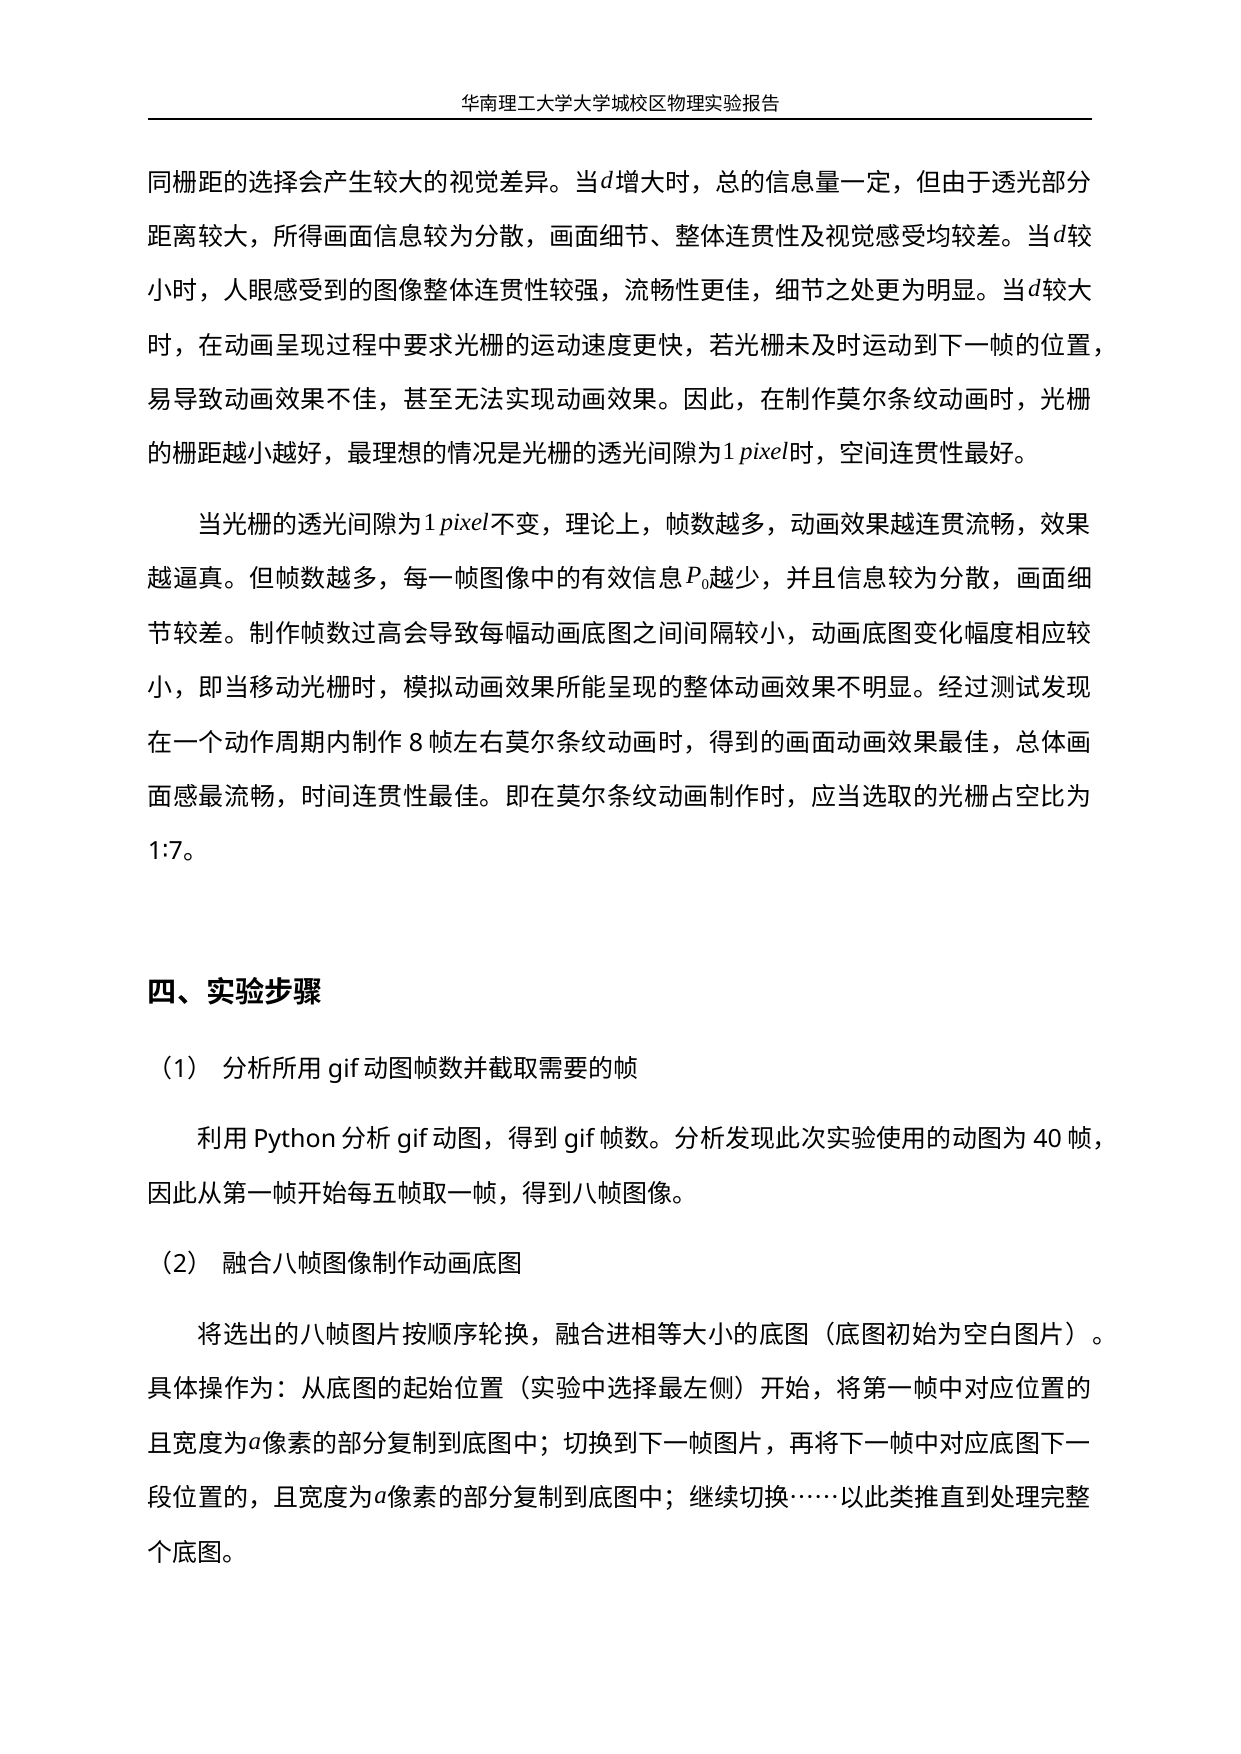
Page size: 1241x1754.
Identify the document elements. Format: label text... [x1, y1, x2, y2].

text 当光栅的透光间隙为不变，理论上，帧数越多，动画效果越连贯流畅，效果越逼真。但帧数越多，每一帧图像中的有效信息越少，并且信息较为分散，画面细节较差。制作帧数过高会导致每幅动画底图之间间隔较小，动画底图变化幅度相应较小，即当移动光栅时，模拟动画效果所能呈现的整体动画效果不明显。经过测试发现在一个动作周期内制作8帧左右莫尔条纹动画时，得到的画面动画效果最佳，总体画面感最流畅，时间连贯性最佳。即在莫尔条纹动画制作时，应当选取的光栅占空比为1∶7。 [148, 504, 1092, 867]
list 融合八帧图像制作动画底图 [148, 1244, 1092, 1280]
text 将选出的八帧图片按顺序轮换，融合进相等大小的底图（底图初始为空白图片）。具体操作为：从底图的起始位置（实验中选择最左侧）开始，将第一帧中对应位置的且宽度为像素的部分复制到底图中；切换到下一帧图片，再将下一帧中对应底图下一段位置的，且宽度为像素的部分复制到底图中；继续切换……以此类推直到处理完整个底图。 [148, 1314, 1092, 1568]
list 分析所用gif动图帧数并截取需要的帧 [148, 1048, 1092, 1084]
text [148, 162, 1092, 470]
text 利用Python分析gif动图，得到gif帧数。分析发现此次实验使用的动图为40帧，因此从第一帧开始每五帧取一帧，得到八帧图像。 [148, 1119, 1092, 1209]
text 四、实验步骤 [148, 969, 1092, 1011]
